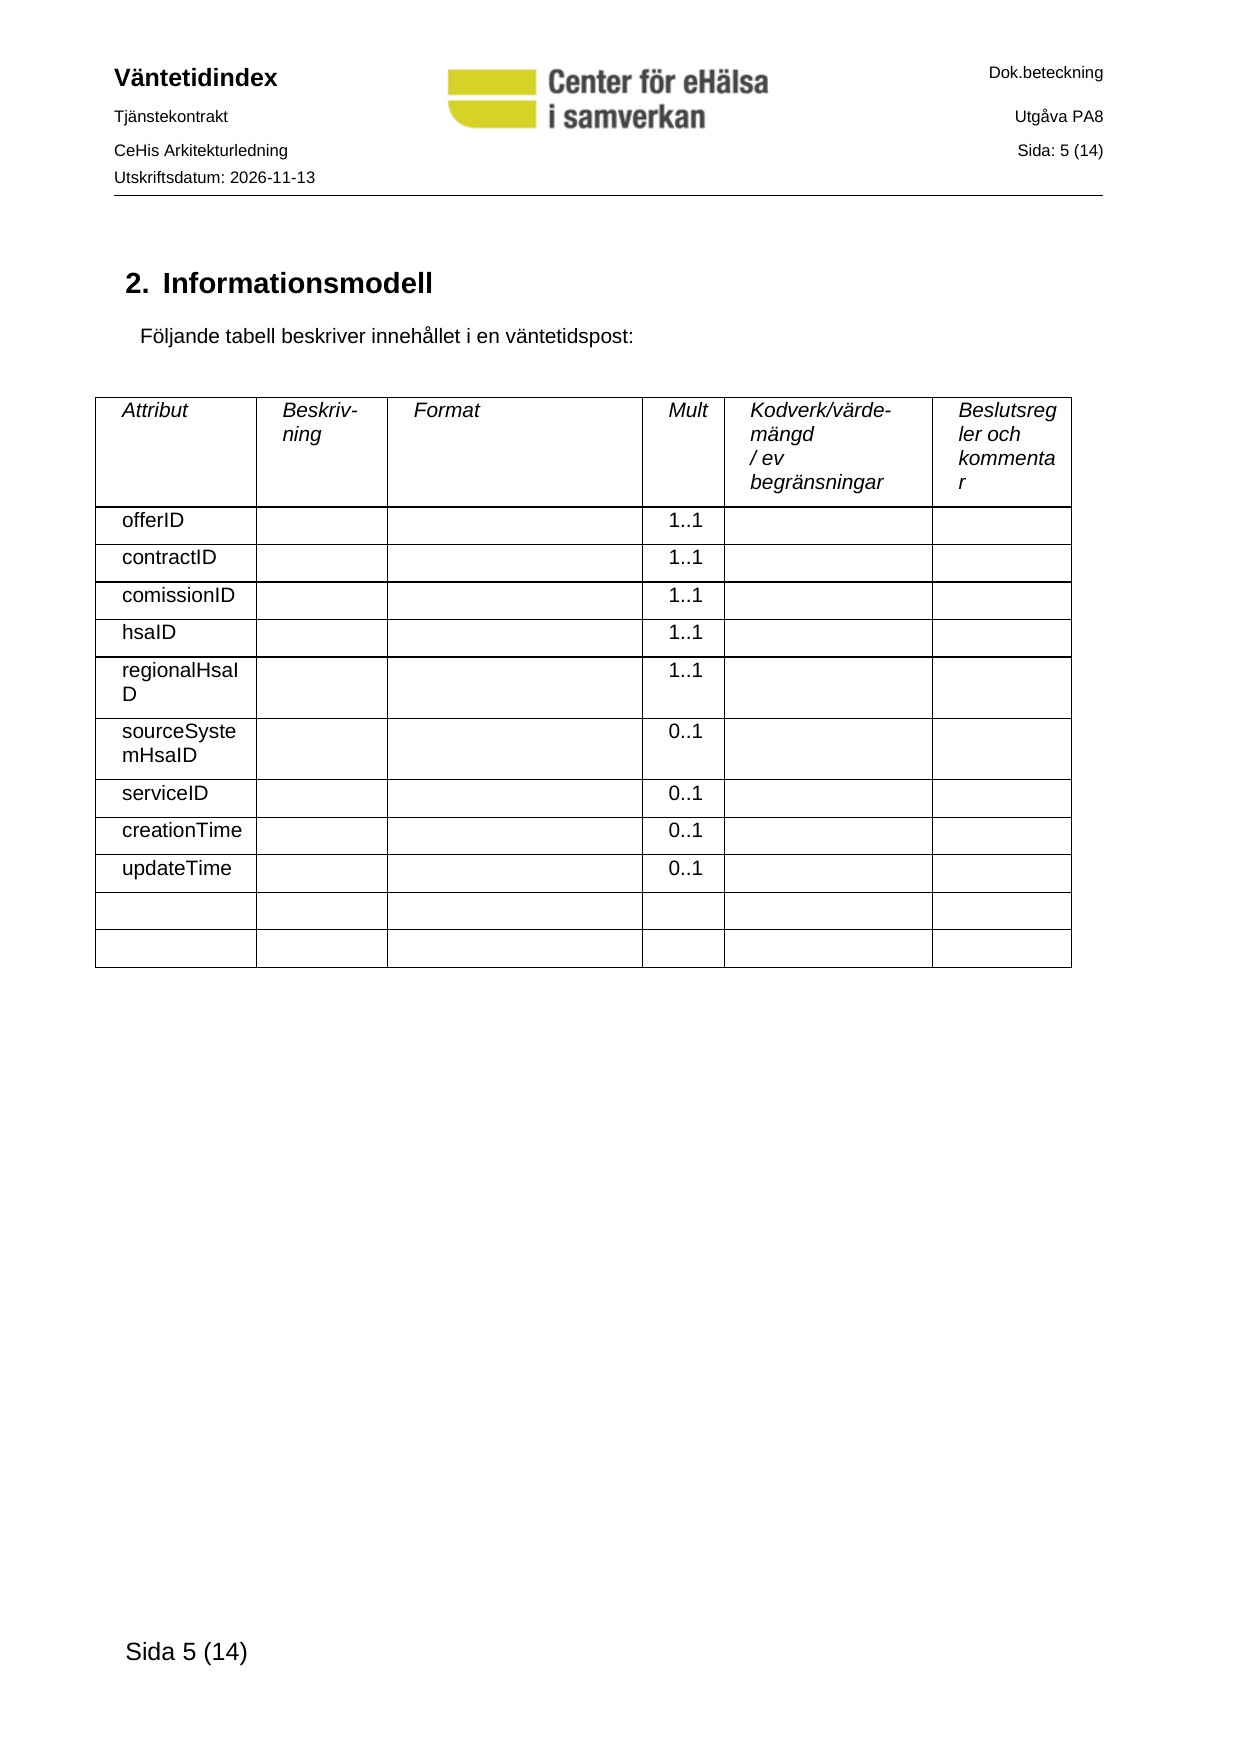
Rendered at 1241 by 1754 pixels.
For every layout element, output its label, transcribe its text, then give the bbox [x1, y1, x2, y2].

table_cell comissionID [96, 583, 256, 619]
table_cell 1..1 [643, 583, 724, 619]
table_cell [933, 545, 1071, 581]
table_cell contractID [96, 545, 256, 581]
table_cell [725, 930, 932, 967]
table_cell 0..1 [643, 818, 724, 854]
table_cell [257, 508, 387, 544]
table_cell [933, 930, 1071, 967]
table_header Format [388, 398, 642, 506]
table_cell [643, 930, 724, 967]
table_cell [257, 719, 387, 779]
table_cell [257, 930, 387, 967]
table_cell 1..1 [643, 658, 724, 718]
table_cell [933, 508, 1071, 544]
table_cell 1..1 [643, 545, 724, 581]
picture [442, 63, 774, 136]
text Följande tabell beskriver innehållet i en väntetidspost: [140, 324, 1115, 348]
table_cell hsaID [96, 620, 256, 656]
table_cell 1..1 [643, 508, 724, 544]
table_cell [388, 818, 642, 854]
table_cell 0..1 [643, 780, 724, 817]
table_cell creationTime [96, 818, 256, 854]
table_cell [643, 893, 724, 929]
table_header Mult [643, 398, 724, 506]
table_cell [257, 855, 387, 892]
table_cell [257, 818, 387, 854]
table_cell [933, 855, 1071, 892]
table_cell 0..1 [643, 719, 724, 779]
table_cell sourceSystemHsaID [96, 719, 256, 779]
table_cell [257, 658, 387, 718]
table_cell [257, 545, 387, 581]
table_cell [388, 780, 642, 817]
table_header Kodverk/värde-mängd / ev begränsningar [725, 398, 932, 506]
table_cell [933, 583, 1071, 619]
table_cell [96, 930, 256, 967]
table_cell [933, 658, 1071, 718]
table_cell 0..1 [643, 855, 724, 892]
table_cell [725, 719, 932, 779]
table_cell serviceID [96, 780, 256, 817]
table_cell [388, 620, 642, 656]
table_cell [257, 893, 387, 929]
table_header Beskriv-ning [257, 398, 387, 506]
table_cell [388, 658, 642, 718]
table_cell regionalHsaID [96, 658, 256, 718]
table_cell [725, 508, 932, 544]
subtitle Informationsmodell [125, 266, 1115, 299]
table_cell [933, 780, 1071, 817]
table_header Attribut [96, 398, 256, 506]
table_cell [725, 583, 932, 619]
table_cell [388, 855, 642, 892]
table_cell [388, 545, 642, 581]
table_cell [257, 583, 387, 619]
table_cell [725, 855, 932, 892]
table_cell [388, 719, 642, 779]
table_cell [725, 818, 932, 854]
table_cell 1..1 [643, 620, 724, 656]
table_cell [388, 508, 642, 544]
table_cell [96, 893, 256, 929]
table_cell [725, 893, 932, 929]
table_cell [933, 620, 1071, 656]
table_cell [257, 620, 387, 656]
table_cell [725, 545, 932, 581]
table_cell [388, 583, 642, 619]
table_cell [933, 818, 1071, 854]
table_cell [725, 620, 932, 656]
table_cell [933, 719, 1071, 779]
table_header Beslutsregler och kommentar [933, 398, 1071, 506]
table_cell [388, 893, 642, 929]
table_cell [725, 780, 932, 817]
table_cell updateTime [96, 855, 256, 892]
table_cell [725, 658, 932, 718]
table_cell [388, 930, 642, 967]
table_cell offerID [96, 508, 256, 544]
table_cell [933, 893, 1071, 929]
table_cell [257, 780, 387, 817]
